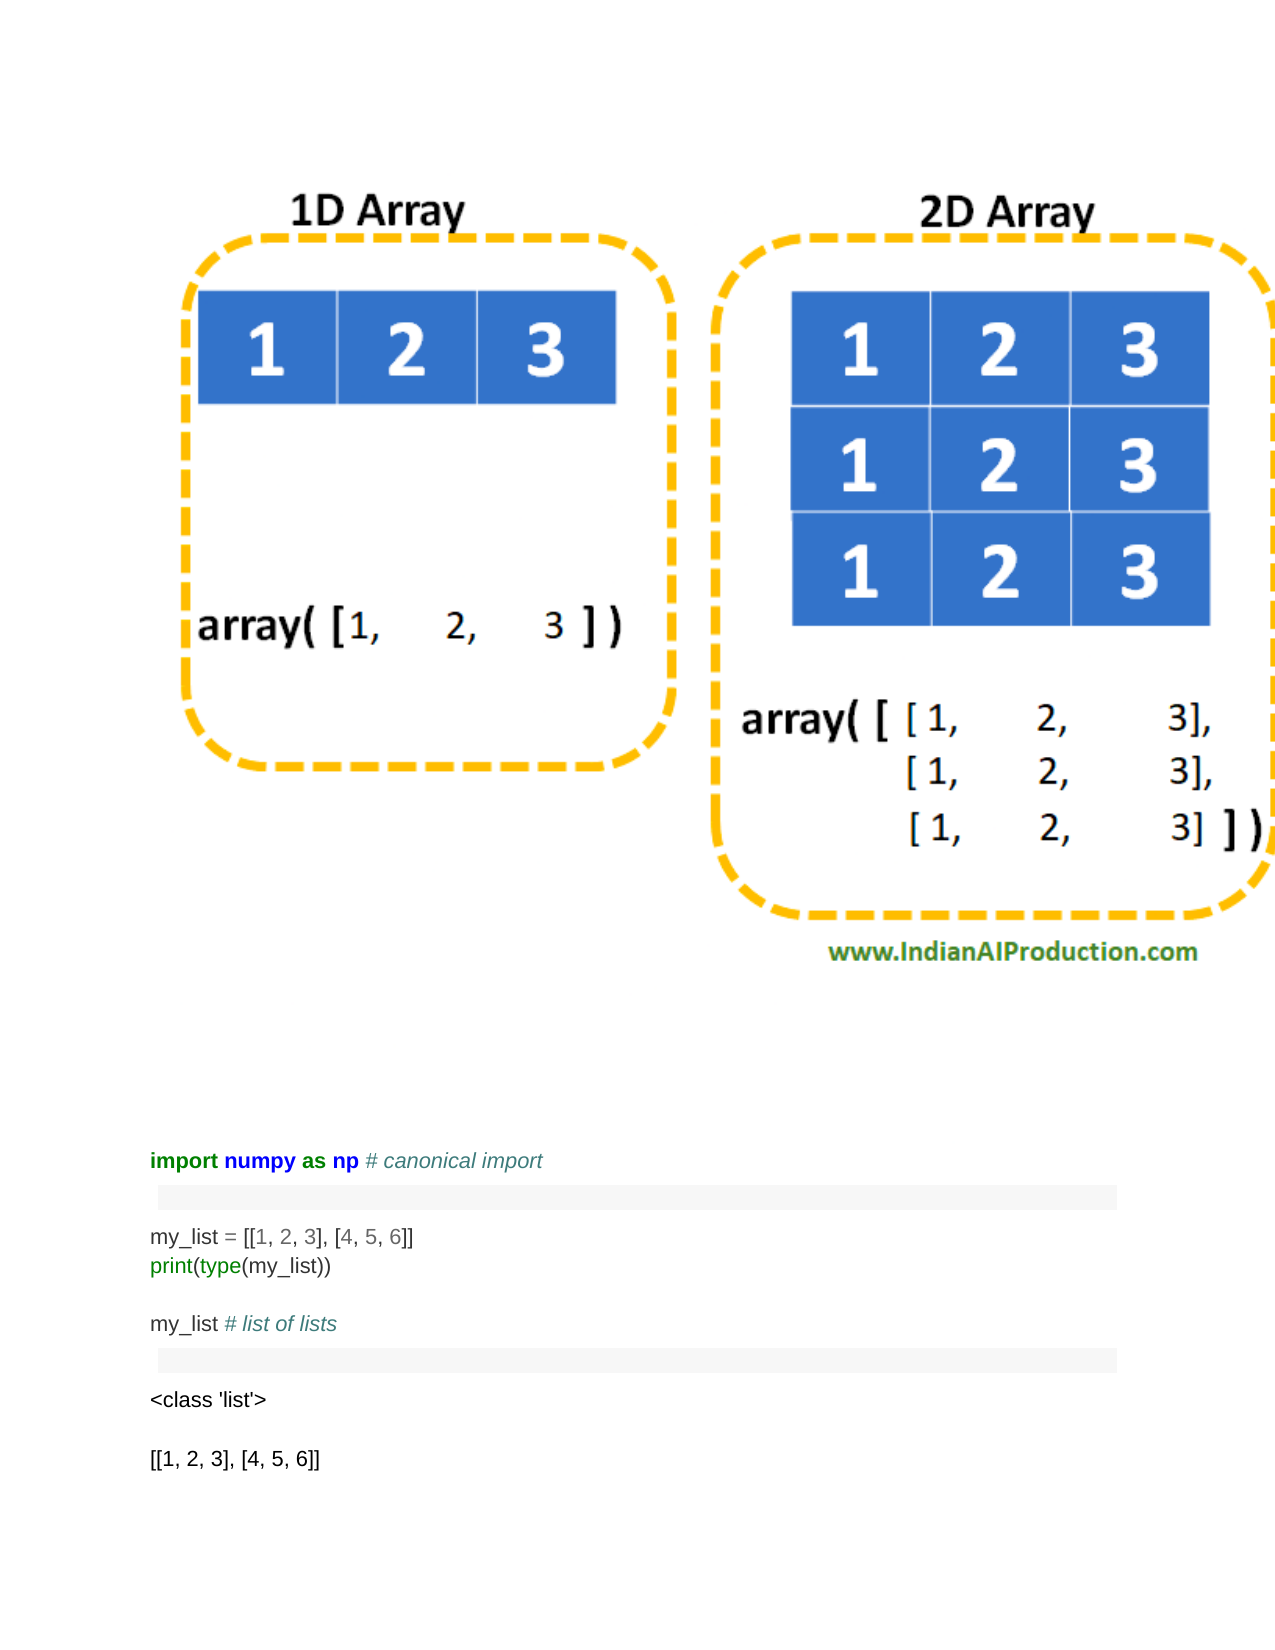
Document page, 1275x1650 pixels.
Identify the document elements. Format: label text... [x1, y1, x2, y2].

text [[1, 2, 3], [4, 5, 6]] [150, 1446, 1125, 1471]
text import numpy as np # canonical import [150, 1148, 1125, 1173]
text my_list # list of lists [150, 1311, 1125, 1336]
text print(type(my_list)) [150, 1253, 1125, 1278]
text my_list = [[1, 2, 3], [4, 5, 6]] [150, 1224, 1125, 1249]
text <class 'list'> [150, 1387, 1125, 1412]
picture [150, 150, 1275, 1144]
